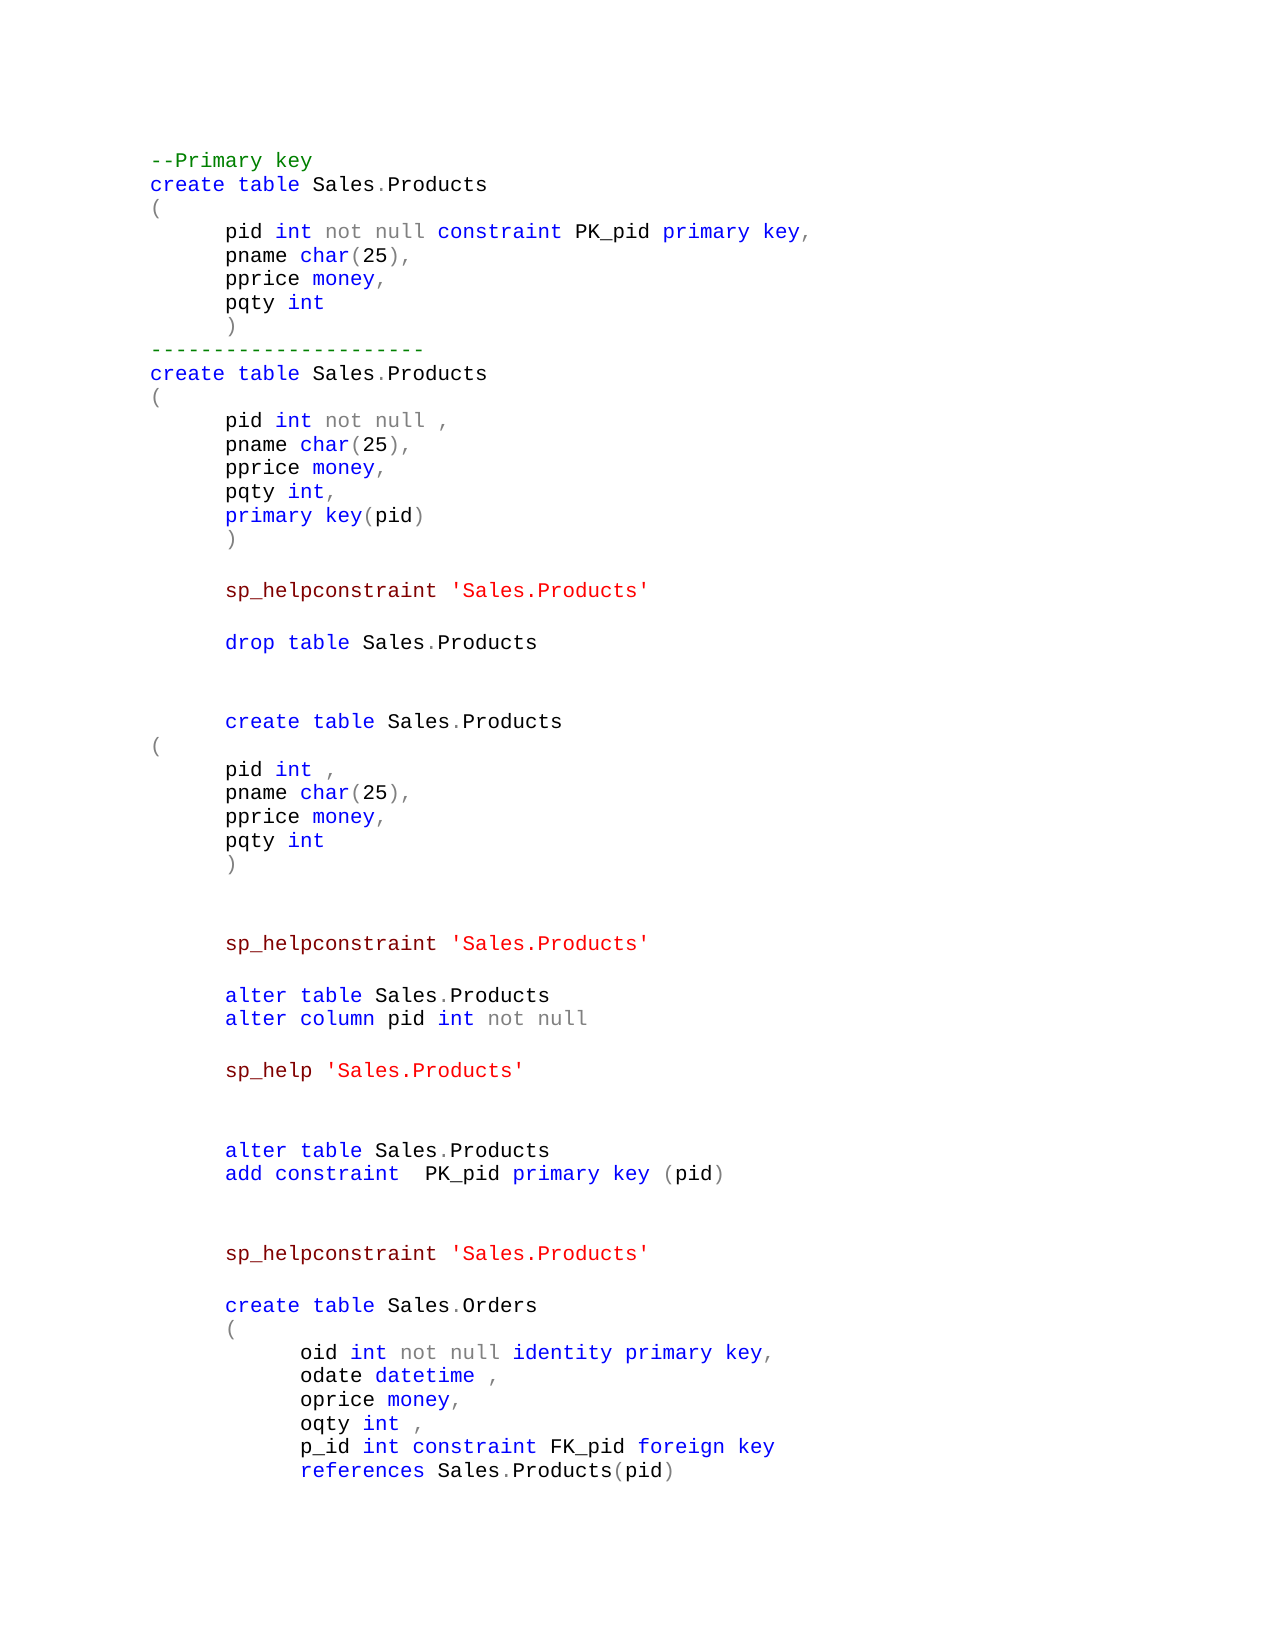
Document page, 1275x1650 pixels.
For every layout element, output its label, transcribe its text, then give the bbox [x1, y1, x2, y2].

text add constraint PK_pid primary key (pid) [150, 1163, 1125, 1187]
text alter table Sales.Products [150, 984, 1125, 1008]
text pname char(25), [150, 434, 1125, 457]
text ---------------------- [150, 339, 1125, 363]
text oprice money, [150, 1389, 1125, 1413]
text ) [150, 528, 1125, 552]
text sp_helpconstraint 'Sales.Products' [150, 1243, 1125, 1267]
text ( [150, 735, 1125, 759]
text alter column pid int not null [150, 1008, 1125, 1032]
text pname char(25), [150, 782, 1125, 806]
text drop table Sales.Products [150, 632, 1125, 655]
text odate datetime , [150, 1366, 1125, 1389]
text sp_helpconstraint 'Sales.Products' [150, 580, 1125, 604]
text create table Sales.Products [150, 363, 1125, 386]
text oid int not null identity primary key, [150, 1342, 1125, 1366]
text ( [150, 1318, 1125, 1342]
text create table Sales.Orders [150, 1294, 1125, 1318]
text p_id int constraint FK_pid foreign key [150, 1436, 1125, 1460]
text sp_help 'Sales.Products' [150, 1060, 1125, 1083]
text pprice money, [150, 268, 1125, 292]
text pid int not null constraint PK_pid primary key, [150, 221, 1125, 244]
text oqty int , [150, 1413, 1125, 1436]
text --Primary key [150, 150, 1125, 174]
text references Sales.Products(pid) [150, 1460, 1125, 1484]
text pqty int [150, 292, 1125, 316]
text pqty int [150, 829, 1125, 853]
text pid int , [150, 759, 1125, 782]
text primary key(pid) [150, 505, 1125, 528]
text pname char(25), [150, 244, 1125, 268]
text pid int not null , [150, 410, 1125, 434]
text ) [150, 853, 1125, 877]
text alter table Sales.Products [150, 1139, 1125, 1163]
text create table Sales.Products [150, 174, 1125, 197]
text ) [150, 316, 1125, 339]
text pprice money, [150, 457, 1125, 481]
text create table Sales.Products [150, 711, 1125, 735]
text pprice money, [150, 806, 1125, 829]
text ( [150, 197, 1125, 221]
text pqty int, [150, 481, 1125, 505]
text sp_helpconstraint 'Sales.Products' [150, 933, 1125, 957]
text ( [150, 386, 1125, 410]
